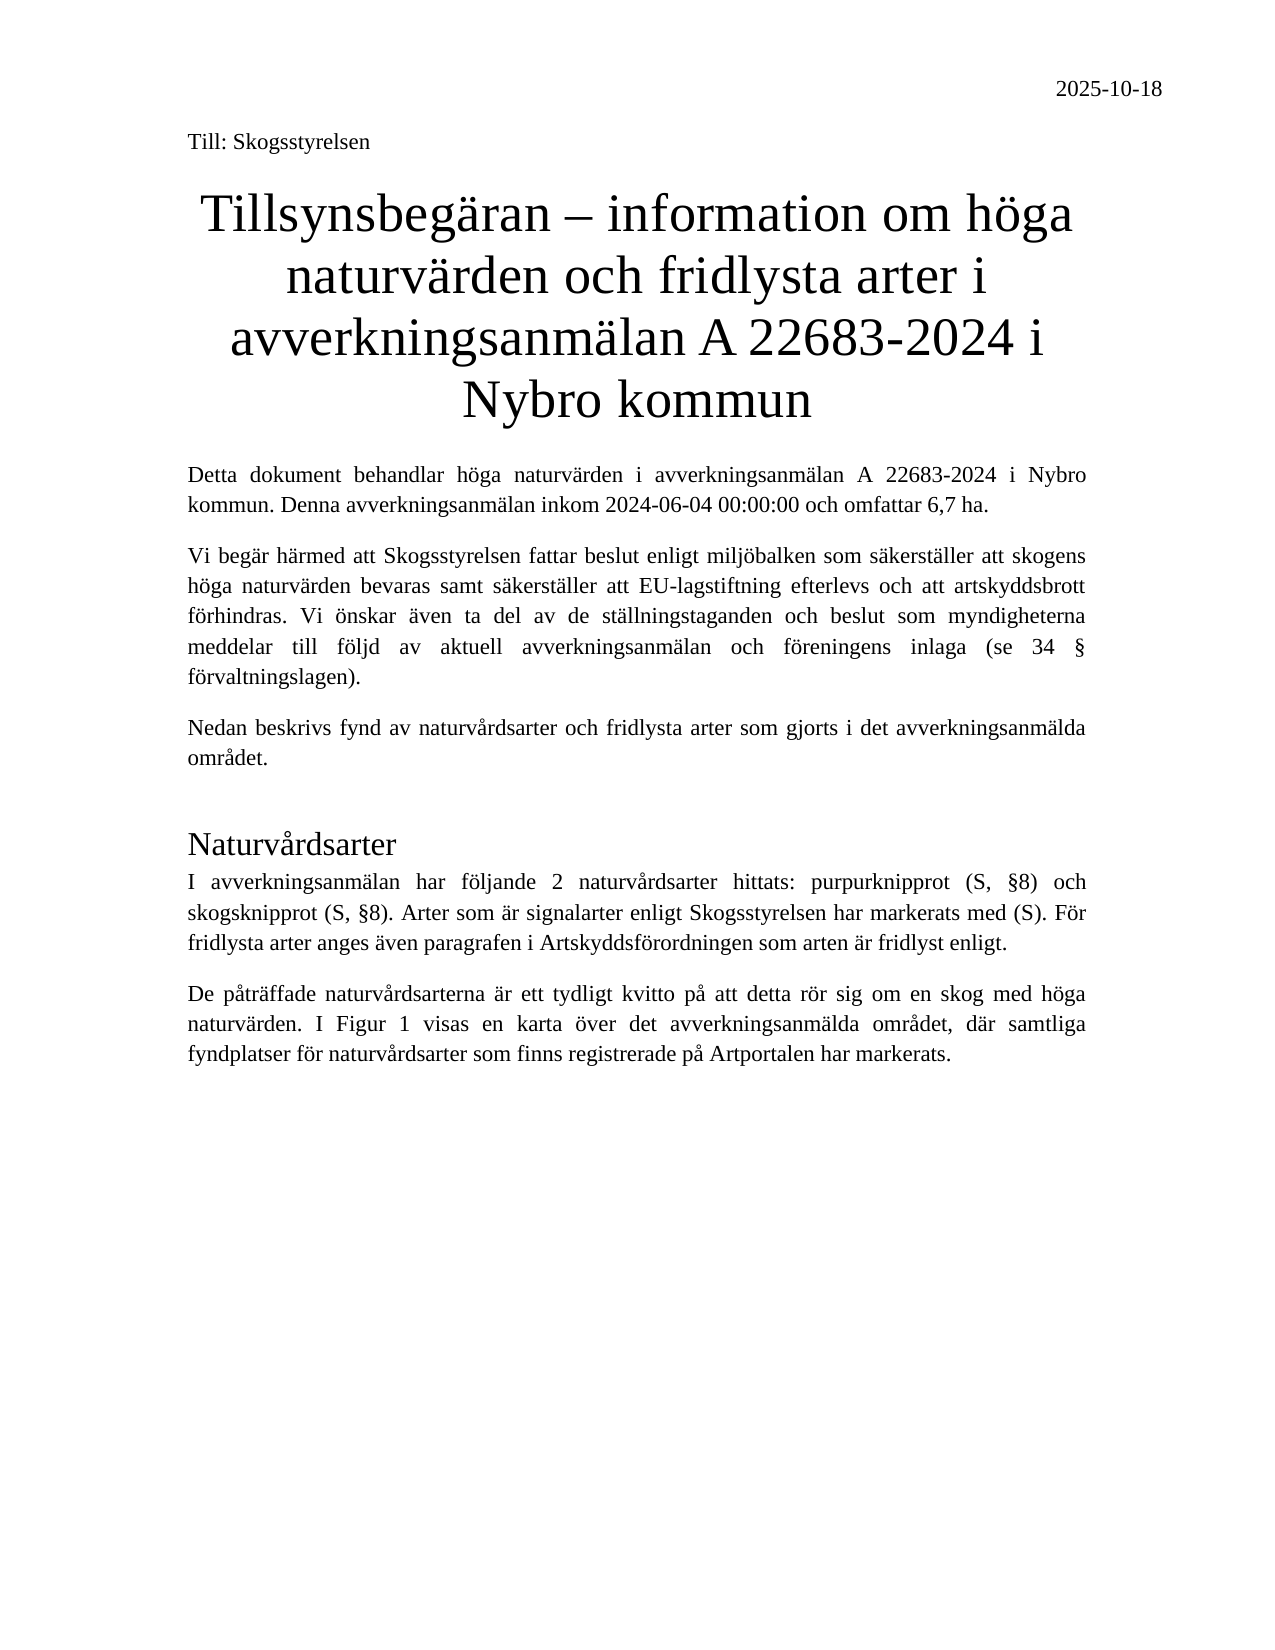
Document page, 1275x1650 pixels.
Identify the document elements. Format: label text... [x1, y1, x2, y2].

title Tillsynsbegäran – information om höga naturvärden och fridlysta arter i avverkningsanmälan A 22683-2024 i Nybro kommun [187, 180, 1087, 429]
text Vi begär härmed att Skogsstyrelsen fattar beslut enligt miljöbalken som säkerställer att skogens höga naturvärden bevaras samt säkerställer att EU-lagstiftning efterlevs och att artskyddsbrott förhindras. Vi önskar även ta del av de ställningstaganden och beslut som myndigheterna meddelar till följd av aktuell avverkningsanmälan och föreningens inlaga (se 34 § förvaltningslagen). [187, 542, 1087, 689]
subtitle Naturvårdsarter [187, 824, 1087, 863]
text I avverkningsanmälan har följande 2 naturvårdsarter hittats: purpurknipprot (S, §8) och skogsknipprot (S, §8). Arter som är signalarter enligt Skogsstyrelsen har markerats med (S). För fridlysta arter anges även paragrafen i Artskyddsförordningen som arten är fridlyst enligt. [187, 868, 1087, 955]
text De påträffade naturvårdsarterna är ett tydligt kvitto på att detta rör sig om en skog med höga naturvärden. I Figur 1 visas en karta över det avverkningsanmälda området, där samtliga fyndplatser för naturvårdsarter som finns registrerade på Artportalen har markerats. [187, 980, 1087, 1067]
text Nedan beskrivs fynd av naturvårdsarter och fridlysta arter som gjorts i det avverkningsanmälda området. [187, 714, 1087, 771]
text Detta dokument behandlar höga naturvärden i avverkningsanmälan A 22683-2024 i Nybro kommun. Denna avverkningsanmälan inkom 2024-06-04 00:00:00 och omfattar 6,7 ha. [187, 461, 1087, 517]
